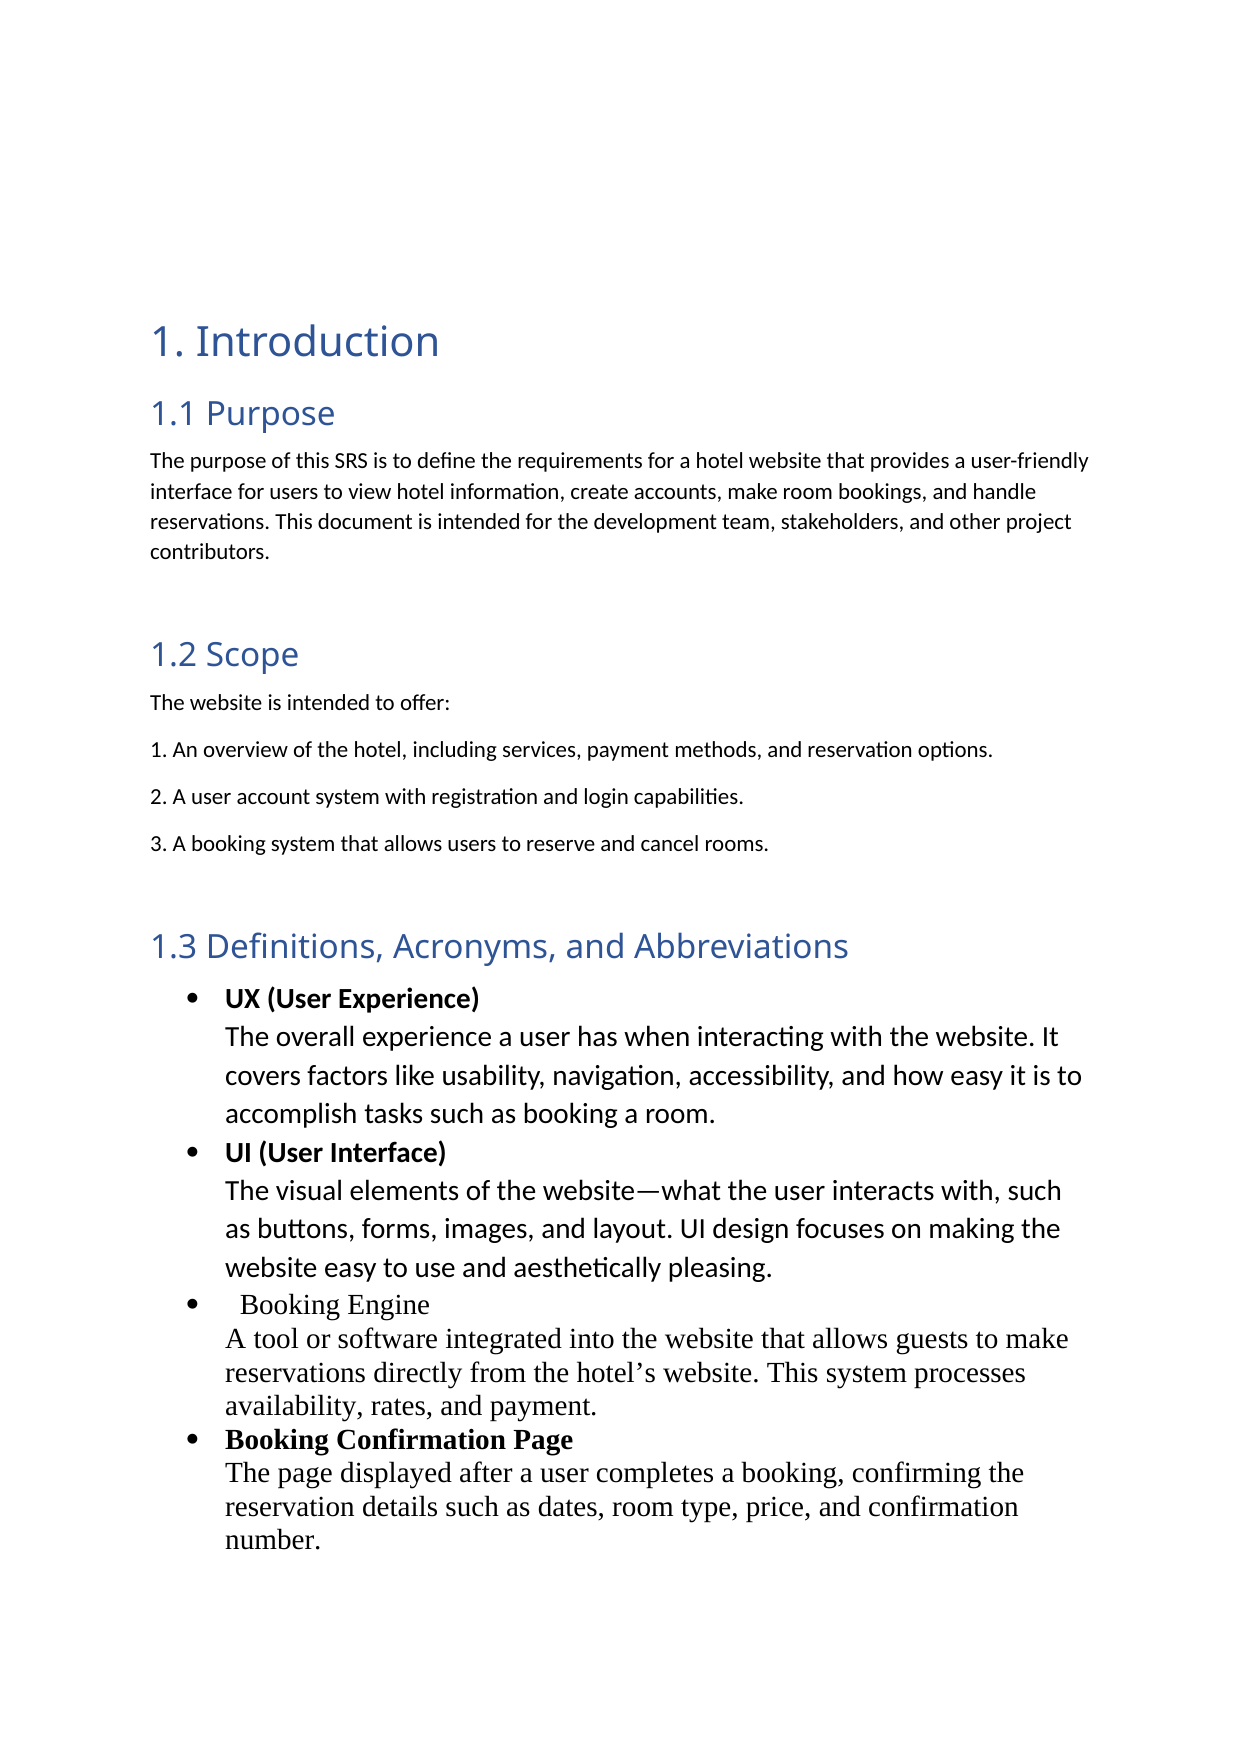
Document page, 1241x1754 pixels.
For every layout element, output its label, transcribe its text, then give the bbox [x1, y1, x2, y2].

text 2. A user account system with registration and login capabilities. [150, 782, 1090, 810]
text The purpose of this SRS is to define the requirements for a hotel website that provides a user-friendly interface for users to view hotel information, create accounts, make room bookings, and handle reservations. This document is intended for the development team, stakeholders, and other project contributors. [150, 447, 1090, 565]
list UX (User Experience) The overall experience a user has when interacting with the website. It covers factors like usability, navigation, accessibility, and how easy it is to accomplish tasks such as booking a room. [187, 980, 1090, 1131]
list Booking Confirmation Page The page displayed after a user completes a booking, confirming the reservation details such as dates, room type, price, and confirmation number. [187, 1422, 1090, 1556]
subtitle 1.3 Definitions, Acronyms, and Abbreviations [150, 923, 1090, 968]
text The website is intended to offer: [150, 688, 1090, 716]
subtitle 1.1 Purpose [150, 389, 1090, 435]
list Booking Engine A tool or software integrated into the website that allows guests to make reservations directly from the hotel’s website. This system processes availability, rates, and payment. [187, 1287, 1090, 1422]
subtitle 1. Introduction [150, 311, 1090, 368]
text 1. An overview of the hotel, including services, payment methods, and reservation options. [150, 735, 1090, 763]
text 3. A booking system that allows users to reserve and cancel rooms. [150, 829, 1090, 857]
list UI (User Interface) The visual elements of the website—what the user interacts with, such as buttons, forms, images, and layout. UI design focuses on making the website easy to use and aesthetically pleasing. [187, 1134, 1090, 1285]
subtitle 1.2 Scope [150, 631, 1090, 676]
